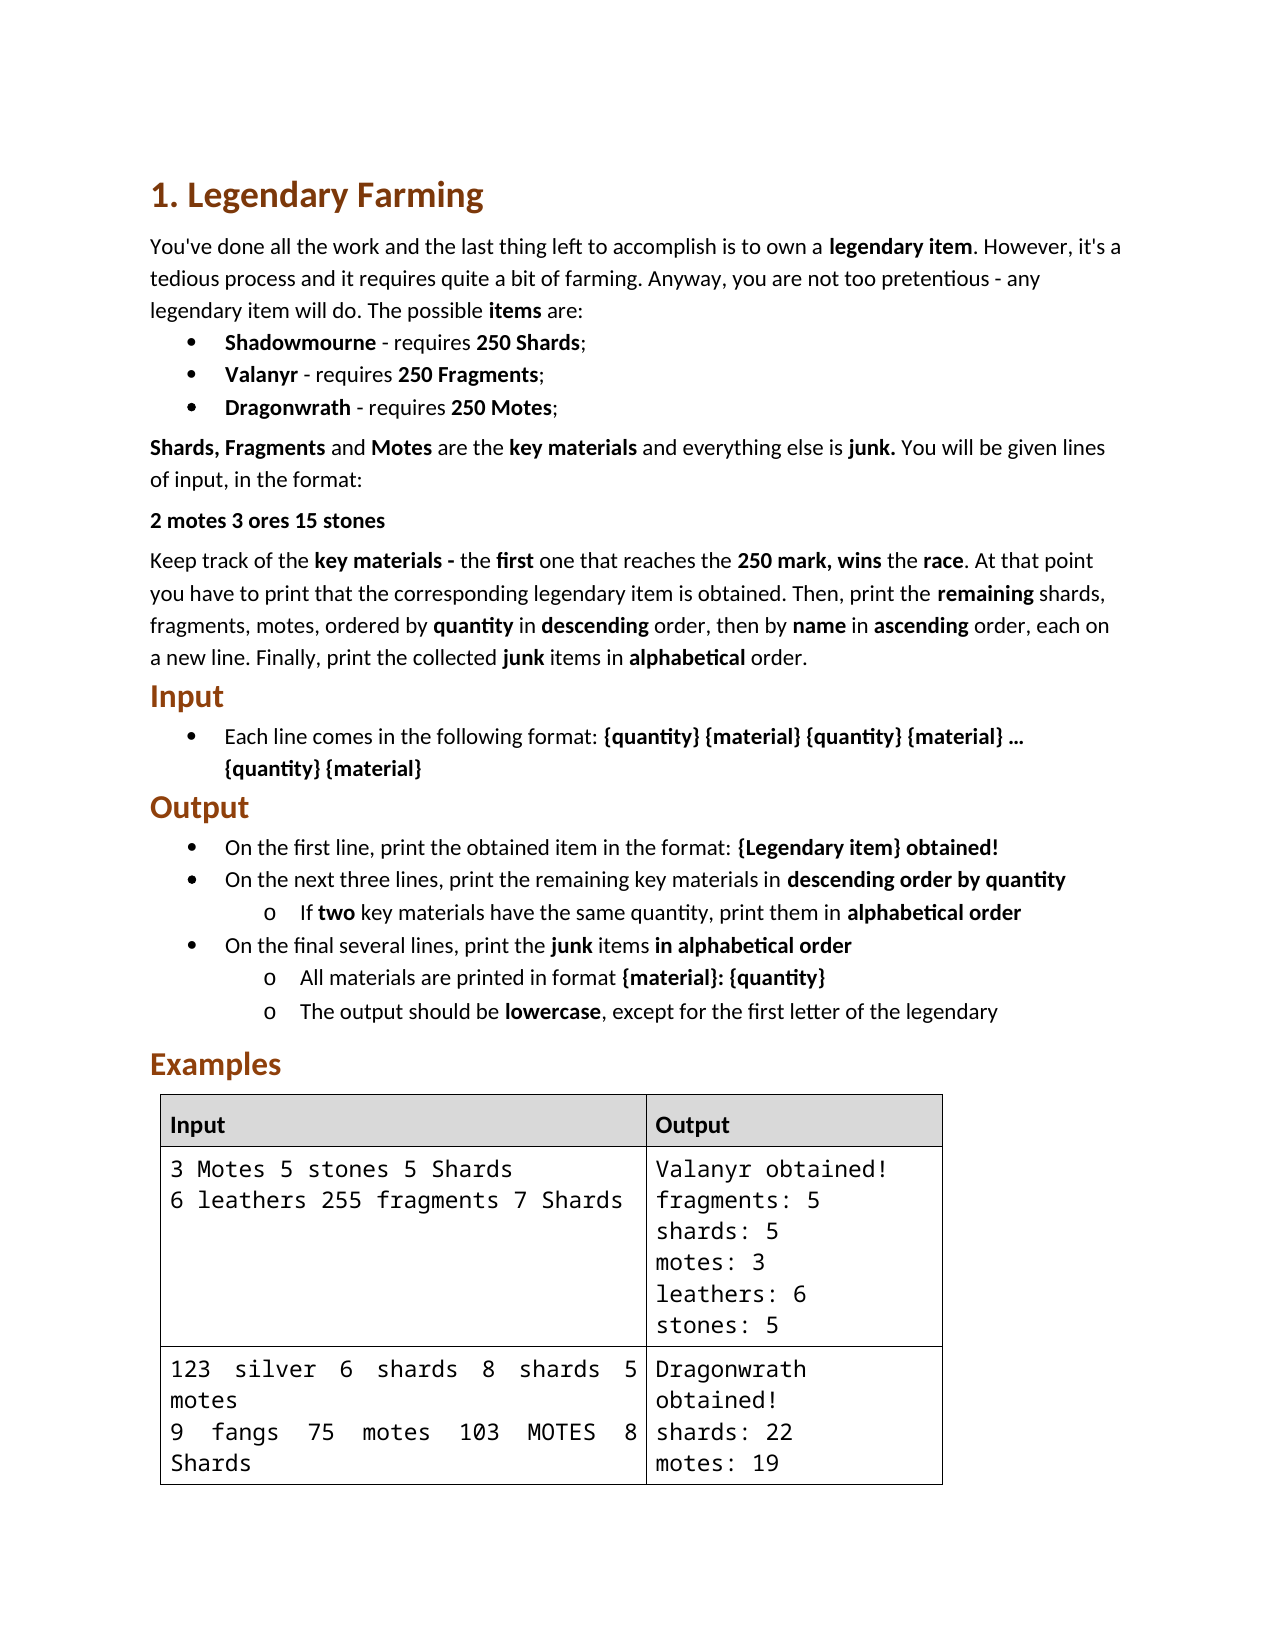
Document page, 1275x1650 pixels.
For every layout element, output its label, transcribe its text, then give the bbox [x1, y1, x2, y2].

list Valanyr - requires 250 Fragments; [187, 361, 1125, 389]
list On the first line, print the obtained item in the format: {Legendary item} obtained! [188, 833, 1125, 861]
subtitle Examples [150, 1043, 1125, 1084]
list Each line comes in the following format: {quantity} {material} {quantity} {material} … {quantity} {material} [187, 722, 1125, 782]
text You've done all the work and the last thing left to accomplish is to own a legendary item. However, it's a tedious process and it requires quite a bit of farming. Anyway, you are not too pretentious - any legendary item will do. The possible items are: [150, 232, 1125, 324]
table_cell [647, 1347, 942, 1484]
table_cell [161, 1347, 646, 1484]
list On the next three lines, print the remaining key materials in descending order by quantity [188, 865, 1125, 893]
subtitle Output [150, 786, 1125, 827]
list Dragonwrath - requires 250 Motes; [187, 393, 1125, 421]
list If two key materials have the same quantity, print them in alphabetical order [263, 898, 1125, 927]
list On the final several lines, print the junk items in alphabetical order [188, 931, 1125, 959]
table_cell 3 Motes 5 stones 5 Shards 6 leathers 255 fragments 7 Shards [161, 1147, 646, 1346]
text Keep track of the key materials - the first one that reaches the 250 mark, wins the race. At that point you have to print that the corresponding legendary item is obtained. Then, print the remaining shards, fragments, motes, ordered by quantity in descending order, then by name in ascending order, each on a new line. Finally, print the collected junk items in alphabetical order. [150, 547, 1125, 671]
list All materials are printed in format {material}: {quantity} [263, 963, 1125, 992]
table_header Output [647, 1095, 942, 1146]
text Shards, Fragments and Motes are the key materials and everything else is junk. You will be given lines of input, in the format: [150, 433, 1125, 493]
list Shadowmourne - requires 250 Shards; [187, 328, 1125, 356]
table_header Input [161, 1095, 646, 1146]
subtitle Input [150, 675, 1125, 716]
text 2 motes 3 ores 15 stones [150, 506, 1125, 534]
table_cell Valanyr obtained! fragments: 5 shards: 5 motes: 3 leathers: 6 stones: 5 [647, 1147, 942, 1346]
subtitle Legendary Farming [150, 171, 1125, 217]
list The output should be lowercase, except for the first letter of the legendary [263, 997, 1125, 1026]
